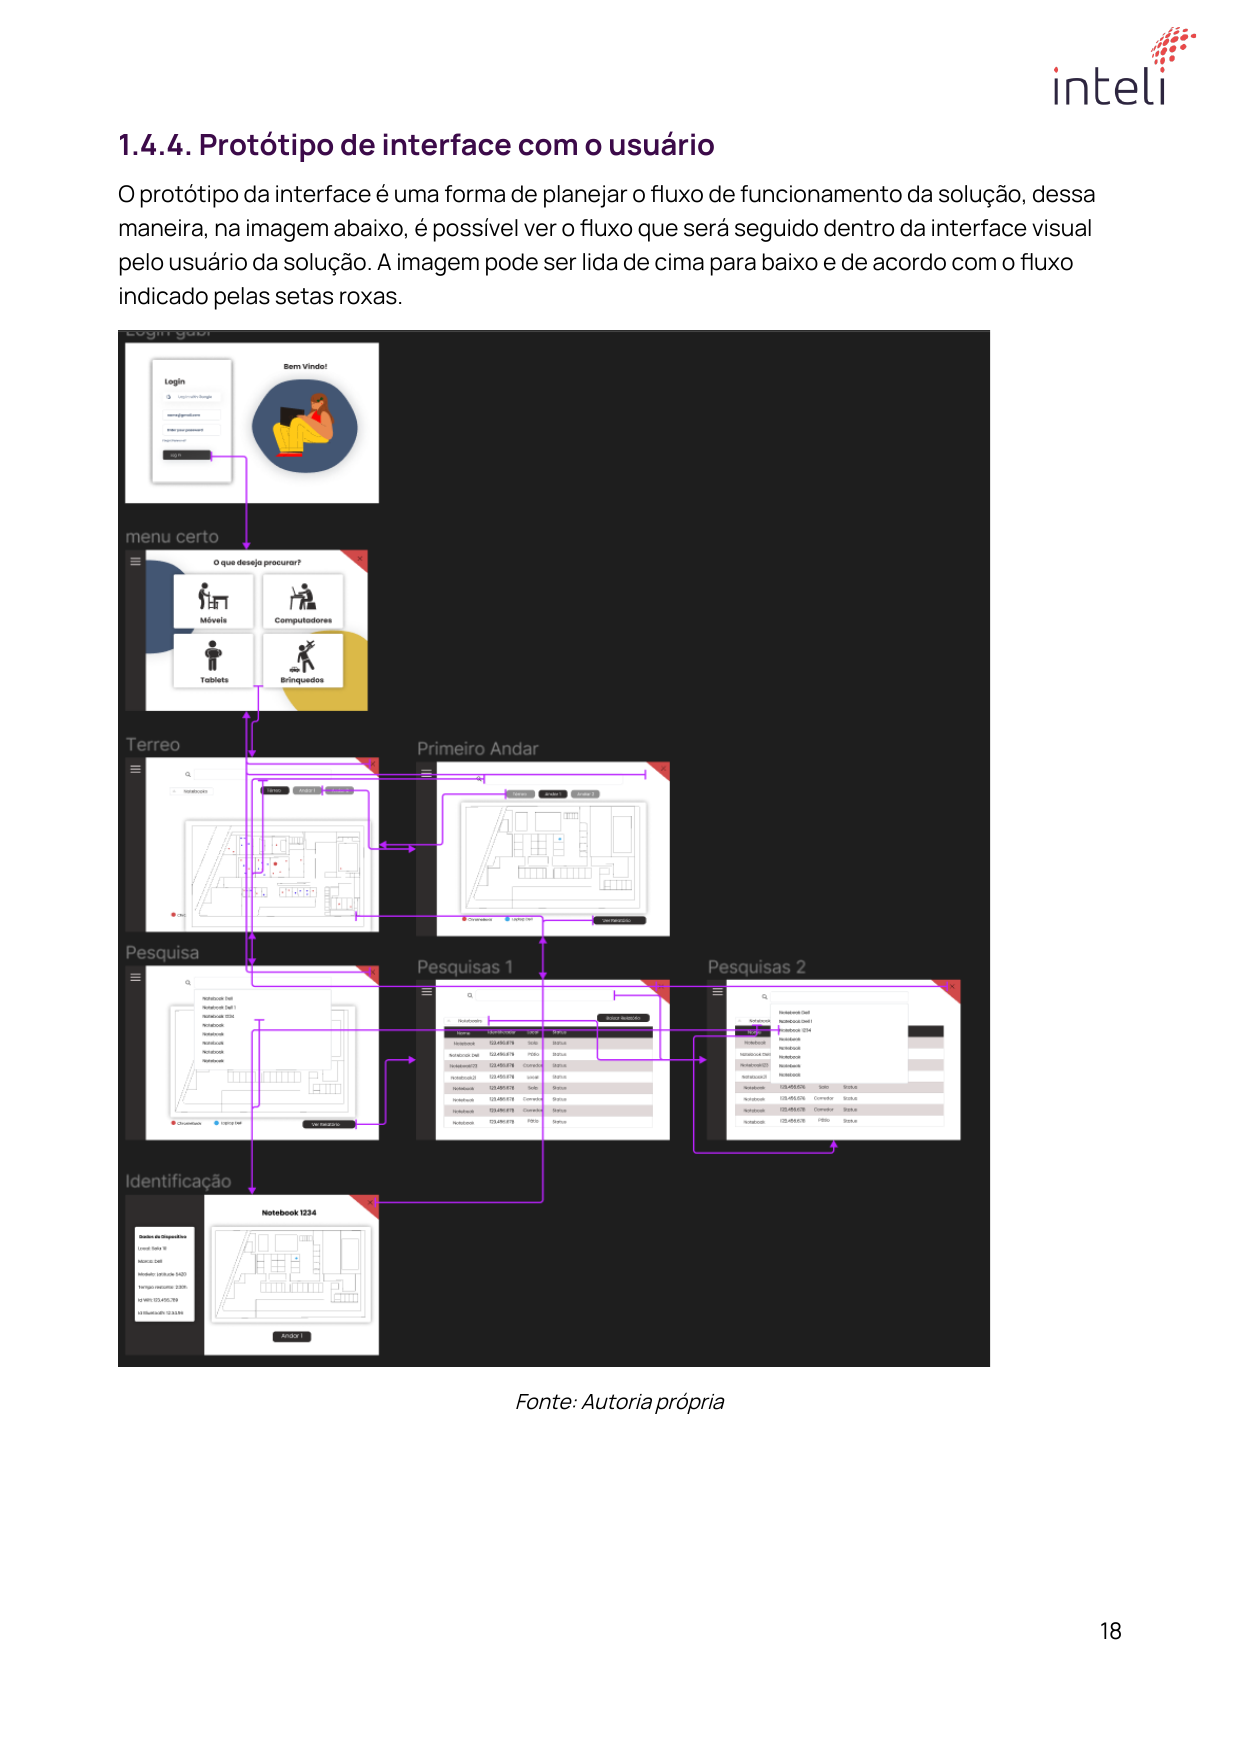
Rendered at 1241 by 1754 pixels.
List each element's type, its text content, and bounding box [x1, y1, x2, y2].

text Fonte: Autoria própria [118, 1388, 1122, 1416]
picture [1054, 27, 1197, 105]
subtitle 1.4.4. Protótipo de interface com o usuário [118, 124, 1122, 164]
text O protótipo da interface é uma forma de planejar o fluxo de funcionamento da solução, dessa maneira, na imagem abaixo, é possível ver o fluxo que será seguido dentro da interface visual pelo usuário da solução. A imagem pode ser lida de cima para baixo e de acordo com o fluxo indicado pelas setas roxas. [118, 178, 1122, 311]
picture [118, 330, 990, 1367]
